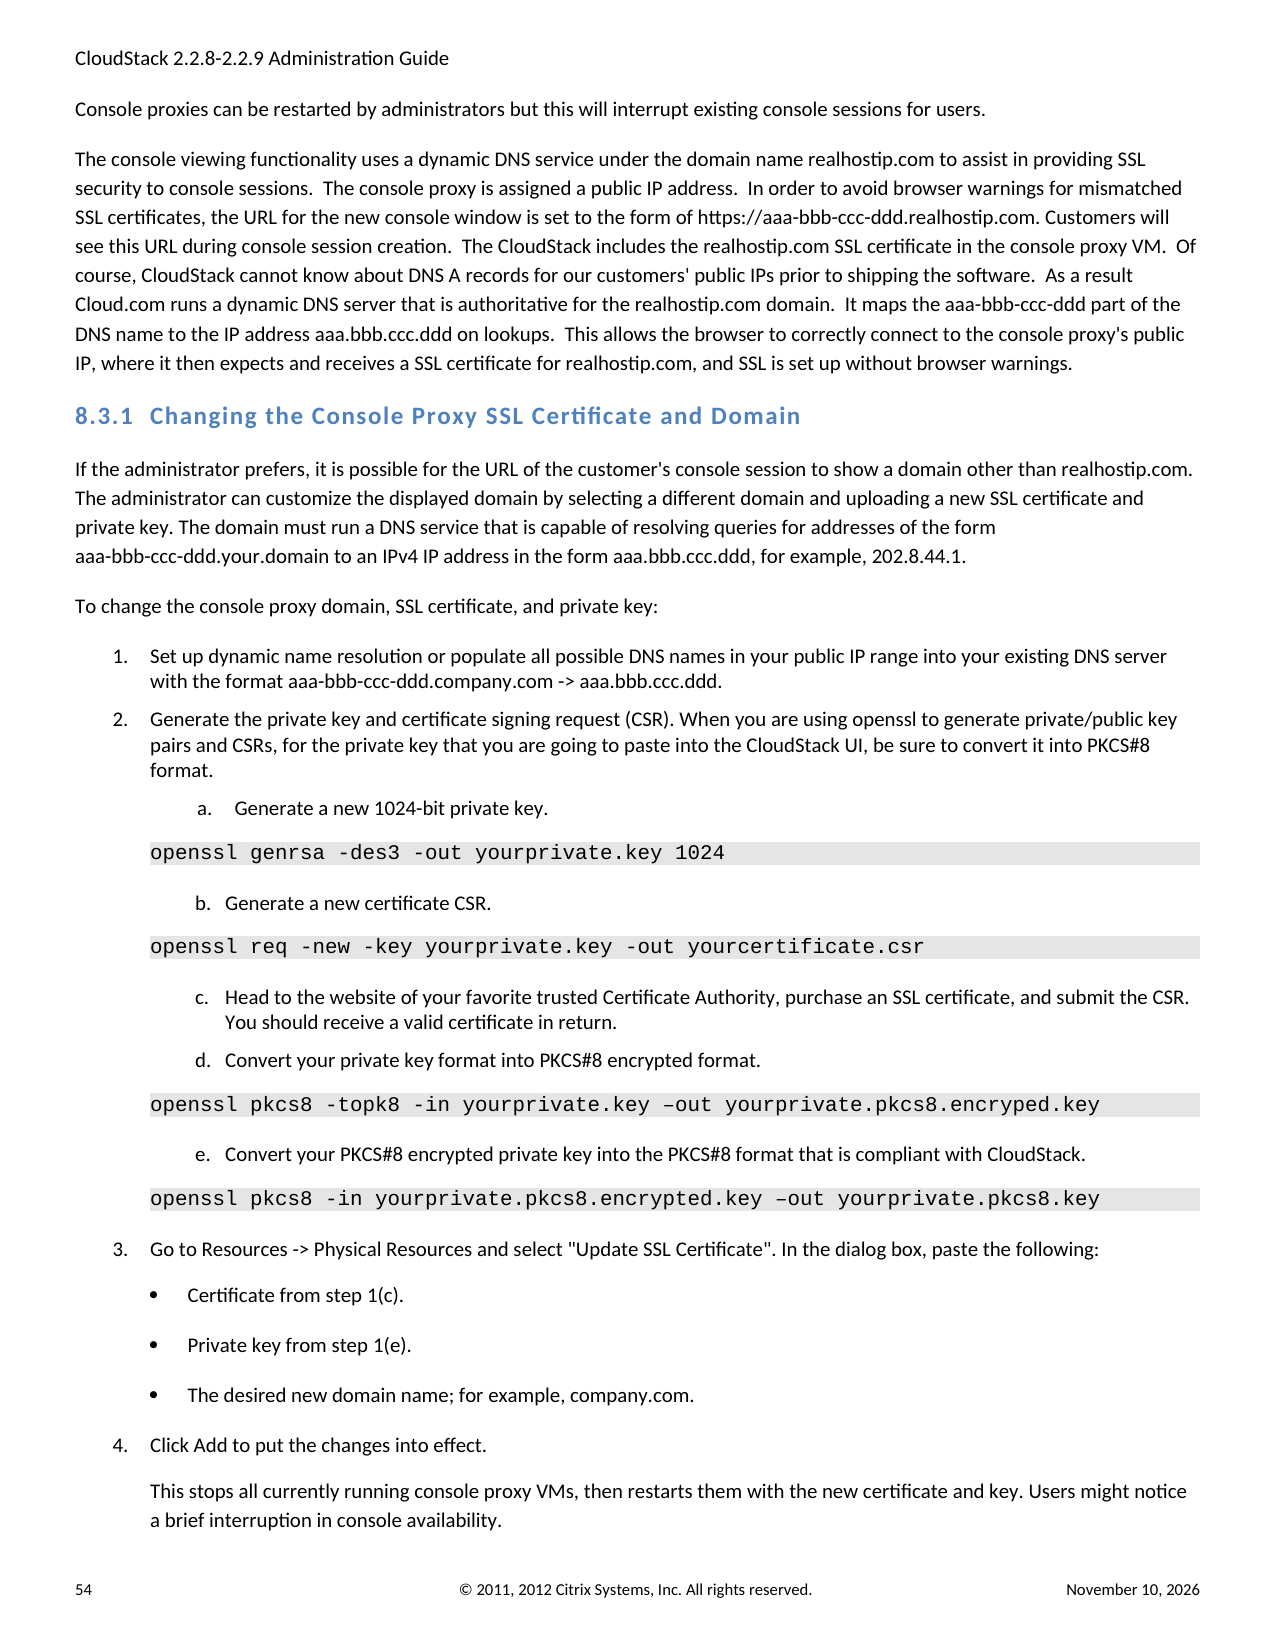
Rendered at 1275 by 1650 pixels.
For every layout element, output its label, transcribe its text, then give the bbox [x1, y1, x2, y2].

list Generate a new 1024-bit private key. [197, 795, 1200, 821]
list The desired new domain name; for example, company.com. [150, 1382, 1200, 1407]
text openssl genrsa -des3 -out yourprivate.key 1024 [150, 842, 1200, 865]
list Generate the private key and certificate signing request (CSR). When you are using openssl to generate private/public key pairs and CSRs, for the private key that you are going to paste into the CloudStack UI, be sure to convert it into PKCS#8 format. [112, 707, 1200, 783]
list Generate a new certificate CSR. [195, 890, 1200, 915]
subtitle Changing the Console Proxy SSL Certificate and Domain [75, 400, 1200, 431]
list Set up dynamic name resolution or populate all possible DNS names in your public IP range into your existing DNS server with the format aaa-bbb-ccc-ddd.company.com -> aaa.bbb.ccc.ddd. [112, 643, 1200, 694]
list Certificate from step 1(c). [150, 1282, 1200, 1307]
text If the administrator prefers, it is possible for the URL of the customer's console session to show a domain other than realhostip.com. The administrator can customize the displayed domain by selecting a different domain and uploading a new SSL certificate and private key. The domain must run a DNS service that is capable of resolving queries for addresses of the form aaa-bbb-ccc-ddd.your.domain to an IPv4 IP address in the form aaa.bbb.ccc.ddd, for example, 202.8.44.1. [75, 456, 1200, 569]
text openssl req -new -key yourprivate.key -out yourcertificate.csr [150, 936, 1200, 959]
text To change the console proxy domain, SSL certificate, and private key: [75, 593, 1200, 619]
list Private key from step 1(e). [150, 1332, 1200, 1357]
list Convert your private key format into PKCS#8 encrypted format. [195, 1047, 1200, 1073]
text This stops all currently running console proxy VMs, then restarts them with the new certificate and key. Users might notice a brief interruption in console availability. [150, 1478, 1200, 1533]
text openssl pkcs8 -in yourprivate.pkcs8.encrypted.key –out yourprivate.pkcs8.key [150, 1188, 1200, 1211]
text Console proxies can be restarted by administrators but this will interrupt existing console sessions for users. [75, 96, 1200, 121]
list Convert your PKCS#8 encrypted private key into the PKCS#8 format that is compliant with CloudStack. [195, 1142, 1200, 1167]
text openssl pkcs8 -topk8 -in yourprivate.key –out yourprivate.pkcs8.encryped.key [150, 1093, 1200, 1117]
list Go to Resources -> Physical Resources and select "Update SSL Certificate". In the dialog box, paste the following: [112, 1236, 1200, 1261]
list Head to the website of your favorite trusted Certificate Authority, purchase an SSL certificate, and submit the CSR. You should receive a valid certificate in return. [195, 984, 1200, 1035]
text The console viewing functionality uses a dynamic DNS service under the domain name realhostip.com to assist in providing SSL security to console sessions. The console proxy is assigned a public IP address. In order to avoid browser warnings for mismatched SSL certificates, the URL for the new console window is set to the form of https://aaa-bbb-ccc-ddd.realhostip.com. Customers will see this URL during console session creation. The CloudStack includes the realhostip.com SSL certificate in the console proxy VM. Of course, CloudStack cannot know about DNS A records for our customers' public IPs prior to shipping the software. As a result Cloud.com runs a dynamic DNS server that is authoritative for the realhostip.com domain. It maps the aaa-bbb-ccc-ddd part of the DNS name to the IP address aaa.bbb.ccc.ddd on lookups. This allows the browser to correctly connect to the console proxy's public IP, where it then expects and receives a SSL certificate for realhostip.com, and SSL is set up without browser warnings. [75, 146, 1200, 375]
list Click Add to put the changes into effect. [112, 1432, 1200, 1457]
